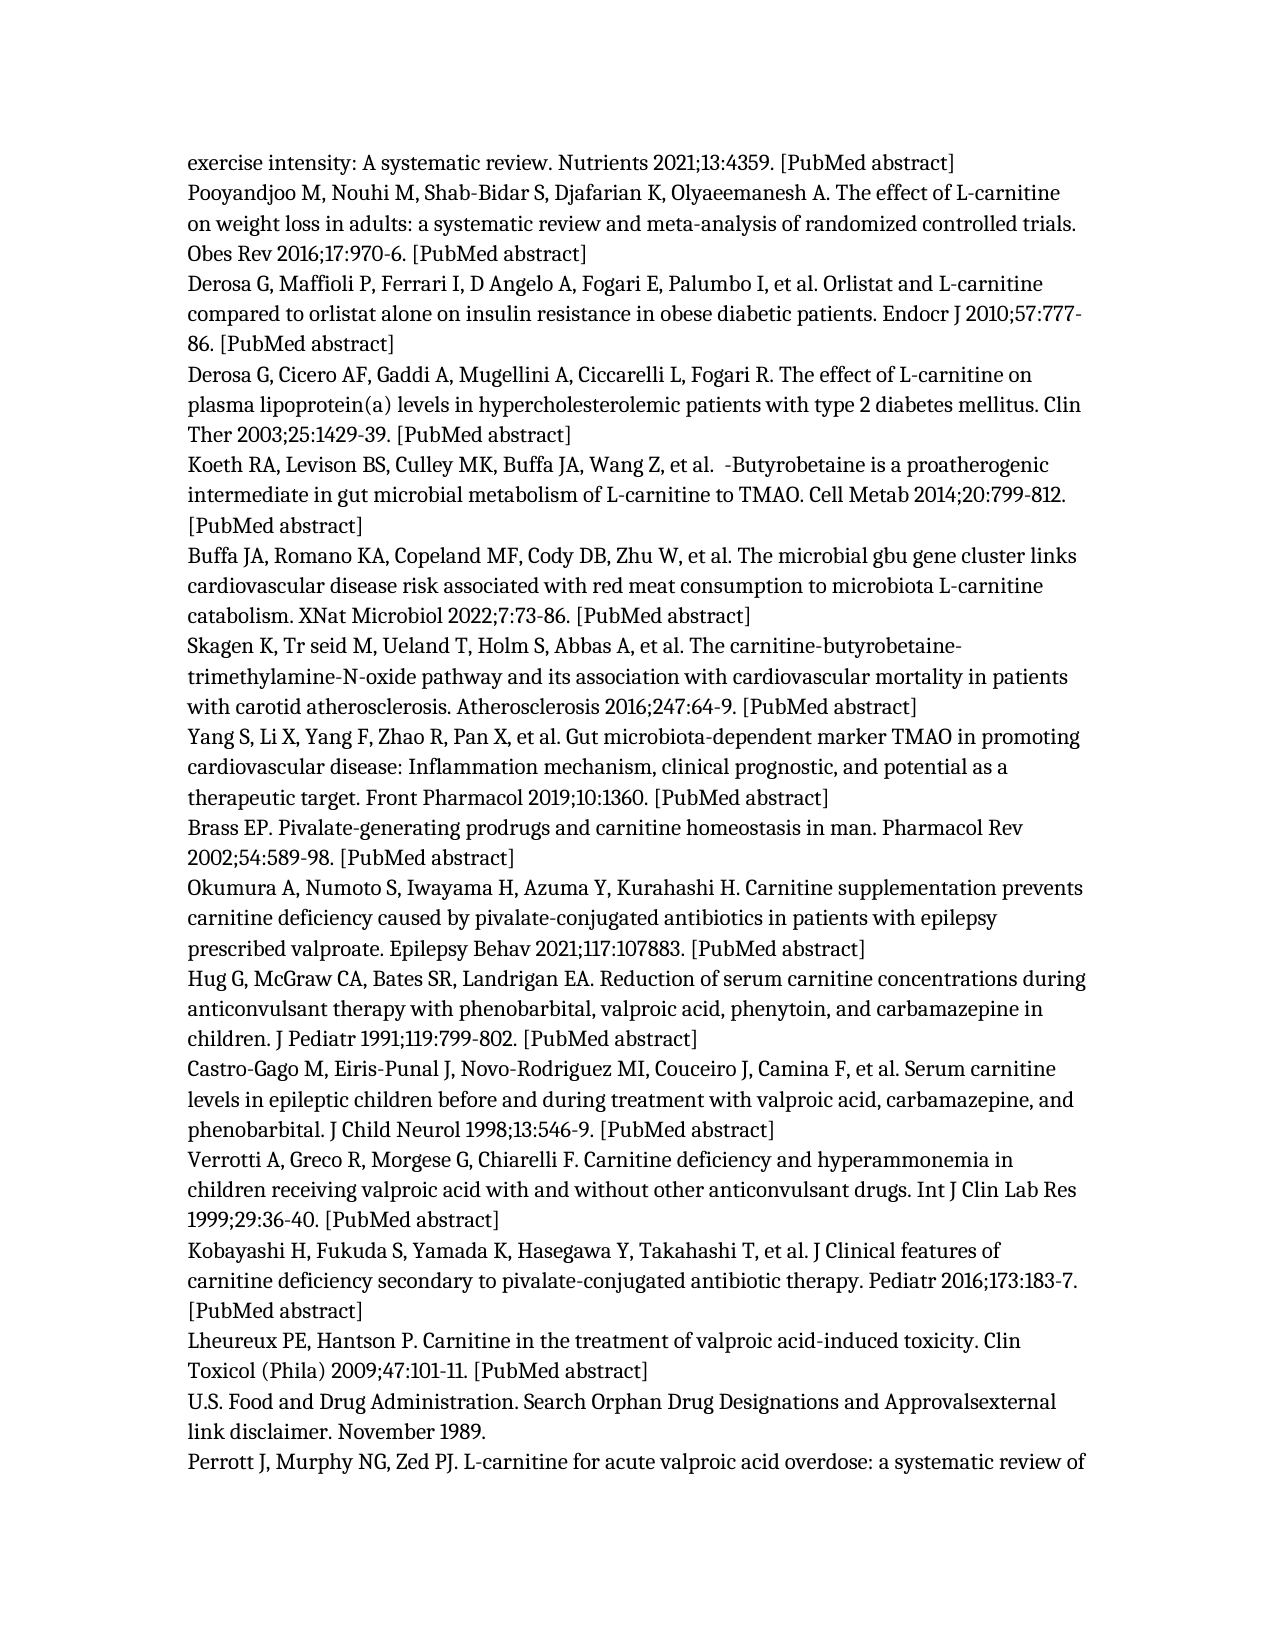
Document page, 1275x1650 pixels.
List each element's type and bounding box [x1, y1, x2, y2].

text [187, 150, 1087, 1475]
